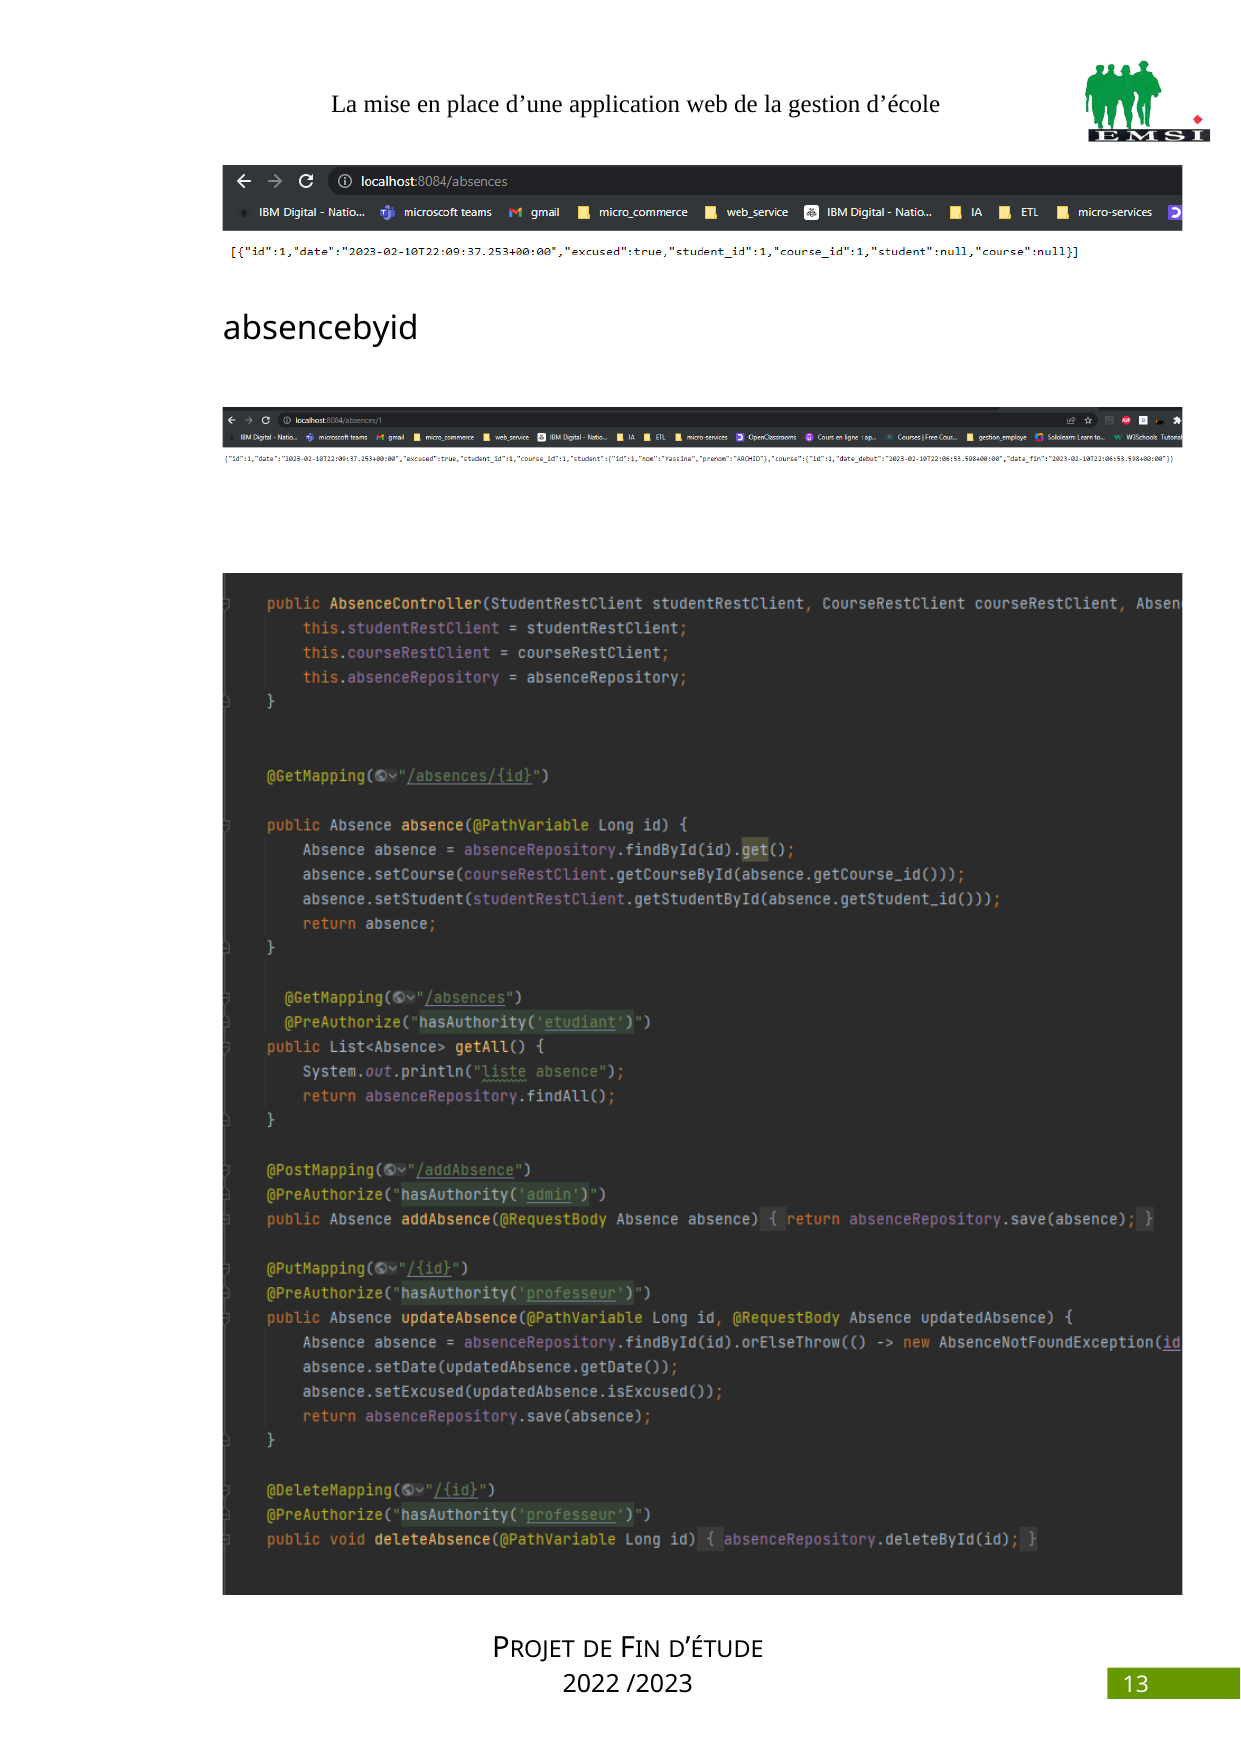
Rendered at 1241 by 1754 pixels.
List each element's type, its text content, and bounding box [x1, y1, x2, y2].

list absencebyid [223, 303, 1107, 349]
picture [222, 573, 1183, 1595]
picture [1078, 54, 1213, 147]
picture [222, 165, 1183, 299]
picture [222, 407, 1183, 517]
